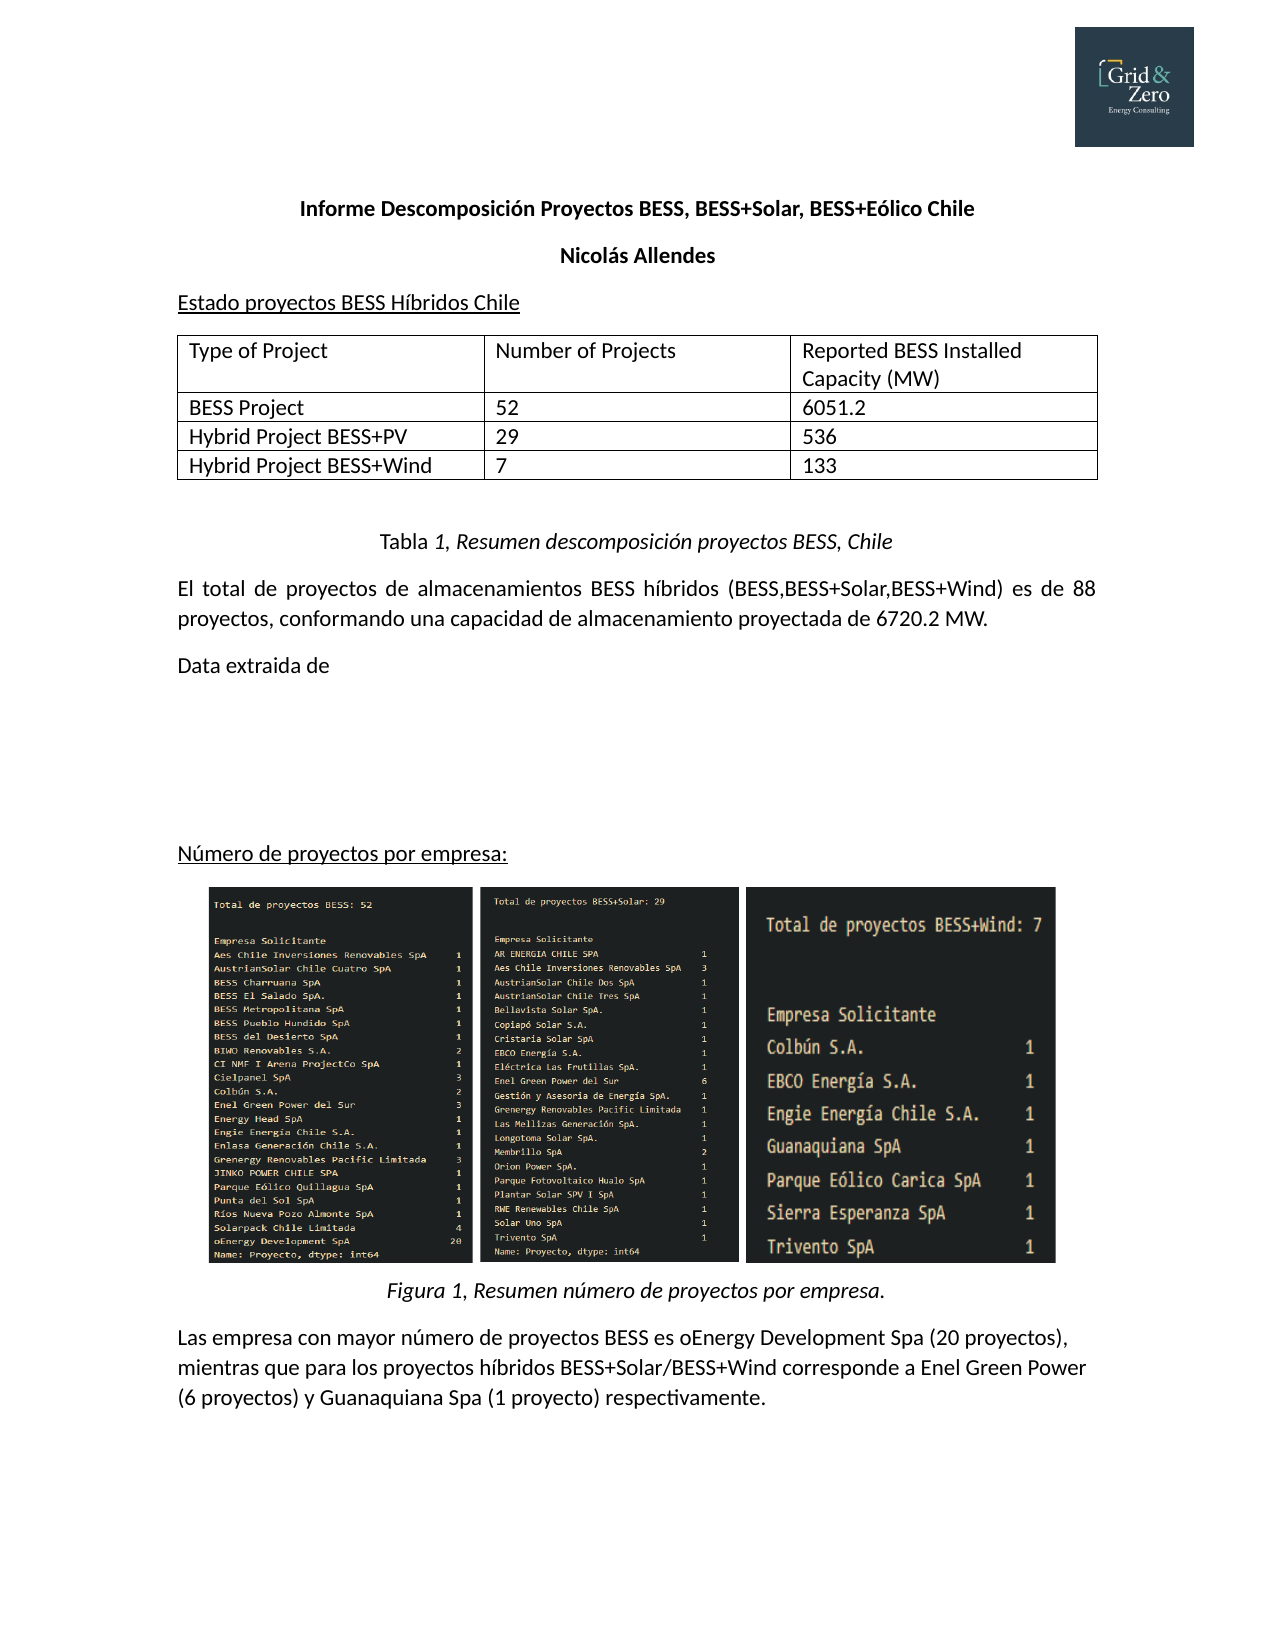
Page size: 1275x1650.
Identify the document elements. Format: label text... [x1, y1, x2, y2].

table_cell 133 [791, 451, 1097, 479]
table_cell 6051.2 [791, 393, 1097, 421]
text Data extraida de [177, 651, 1098, 679]
table_header Number of Projects [485, 336, 790, 392]
table_cell 536 [791, 422, 1097, 450]
table_cell 29 [485, 422, 790, 450]
text Número de proyectos por empresa: [177, 839, 1098, 867]
table_cell 7 [485, 451, 790, 479]
table_cell 52 [485, 393, 790, 421]
picture [746, 887, 1056, 1263]
table_cell Hybrid Project BESS+PV [178, 422, 484, 450]
text El total de proyectos de almacenamientos BESS híbridos (BESS,BESS+Solar,BESS+Wind) es de 88 proyectos, conformando una capacidad de almacenamiento proyectada de 6720.2 MW. [177, 574, 1098, 632]
text Informe Descomposición Proyectos BESS, BESS+Solar, BESS+Eólico Chile [177, 194, 1098, 222]
table_cell Hybrid Project BESS+Wind [178, 451, 484, 479]
text Tabla 1, Resumen descomposición proyectos BESS, Chile [177, 527, 1098, 555]
table_header Reported BESS Installed Capacity (MW) [791, 336, 1097, 392]
text Nicolás Allendes [177, 241, 1098, 269]
table_cell BESS Project [178, 393, 484, 421]
text Estado proyectos BESS Híbridos Chile [177, 288, 1098, 316]
picture [1075, 27, 1194, 147]
table_header Type of Project [178, 336, 484, 392]
text Las empresa con mayor número de proyectos BESS es oEnergy Development Spa (20 proyectos), mientras que para los proyectos híbridos BESS+Solar/BESS+Wind corresponde a Enel Green Power (6 proyectos) y Guanaquiana Spa (1 proyecto) respectivamente. [177, 1323, 1098, 1411]
picture [208, 887, 473, 1263]
picture [480, 887, 739, 1262]
